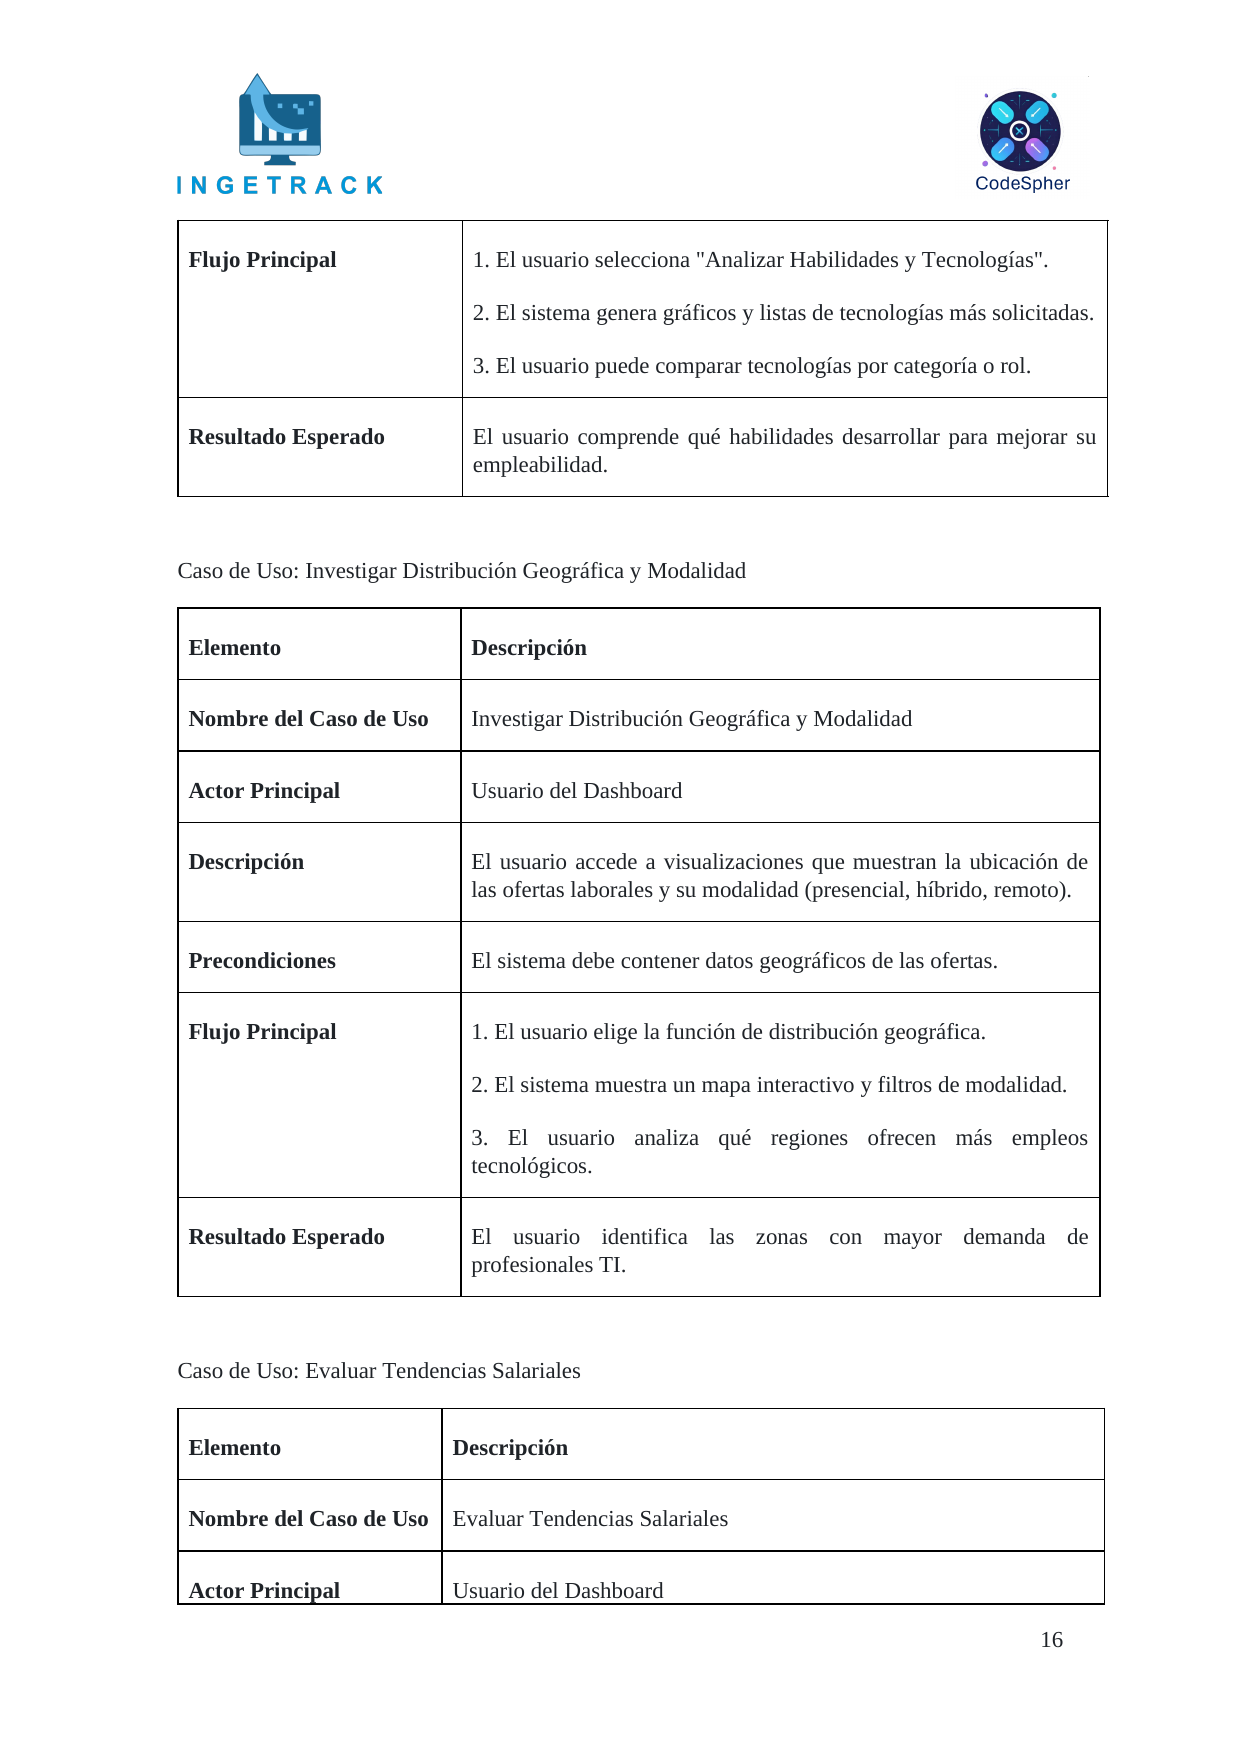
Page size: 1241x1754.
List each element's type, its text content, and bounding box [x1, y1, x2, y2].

table_cell El usuario comprende qué habilidades desarrollar para mejorar su empleabilidad. [463, 398, 1107, 496]
text Caso de Uso: Evaluar Tendencias Salariales [177, 1357, 1063, 1384]
table_cell Actor Principal [179, 1552, 441, 1603]
table_cell Descripción [179, 823, 460, 921]
table_cell El usuario accede a visualizaciones que muestran la ubicación de las ofertas laborales y su modalidad (presencial, híbrido, remoto). [462, 823, 1099, 921]
picture [955, 76, 1090, 199]
table_cell Investigar Distribución Geográfica y Modalidad [462, 680, 1099, 750]
table_cell 1. El usuario elige la función de distribución geográfica. 2. El sistema muestra un mapa interactivo y filtros de modalidad. 3. El usuario analiza qué regiones ofrecen más empleos tecnológicos. [462, 993, 1099, 1197]
table_cell Nombre del Caso de Uso [179, 680, 460, 750]
table_cell Usuario del Dashboard [443, 1552, 1104, 1603]
table_cell 1. El usuario selecciona "Analizar Habilidades y Tecnologías". 2. El sistema genera gráficos y listas de tecnologías más solicitadas. 3. El usuario puede comparar tecnologías por categoría o rol. [463, 221, 1107, 396]
table_cell Flujo Principal [179, 221, 462, 396]
picture [177, 73, 383, 194]
picture [295, 187, 301, 194]
table_cell Actor Principal [179, 752, 460, 821]
table_header Elemento [179, 609, 460, 678]
table_header Descripción [462, 609, 1099, 678]
table_cell Flujo Principal [179, 993, 460, 1197]
table_cell Evaluar Tendencias Salariales [443, 1480, 1104, 1550]
table_cell Nombre del Caso de Uso [179, 1480, 441, 1550]
table_cell Precondiciones [179, 922, 460, 992]
table_cell Usuario del Dashboard [462, 752, 1099, 821]
text Caso de Uso: Investigar Distribución Geográfica y Modalidad [177, 557, 1063, 584]
table_cell El usuario identifica las zonas con mayor demanda de profesionales TI. [462, 1198, 1099, 1296]
table_cell Resultado Esperado [179, 398, 462, 496]
table_header Descripción [443, 1409, 1104, 1478]
table_cell El sistema debe contener datos geográficos de las ofertas. [462, 922, 1099, 992]
table_header Elemento [179, 1409, 441, 1478]
picture [196, 186, 201, 194]
table_cell Resultado Esperado [179, 1198, 460, 1296]
